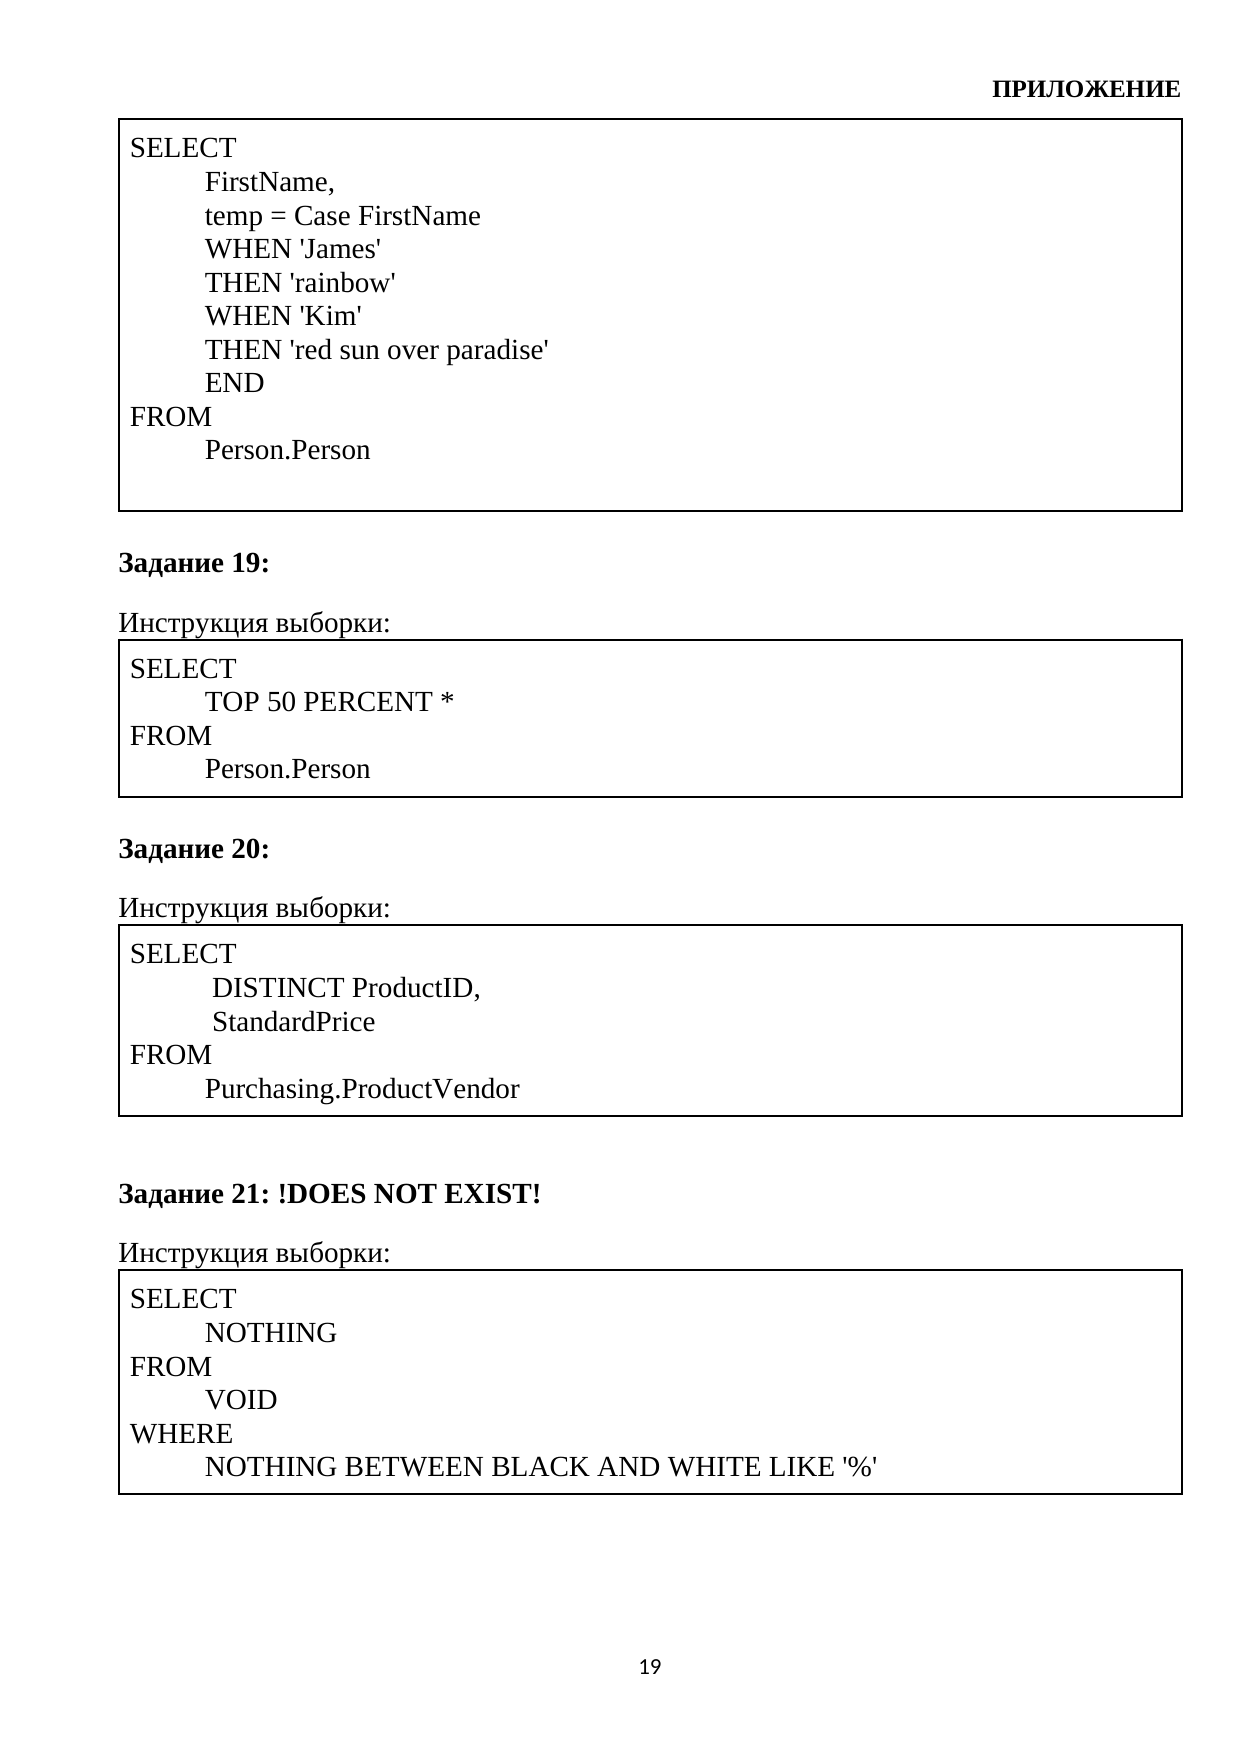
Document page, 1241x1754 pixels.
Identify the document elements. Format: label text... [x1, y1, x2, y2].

text Инструкция выборки: [118, 605, 1181, 638]
table_header SELECT TOP 50 PERCENT * FROM Person.Person [120, 641, 1181, 796]
text Задание 21: !DOES NOT EXIST! [118, 1176, 1181, 1210]
text Задание 19: [118, 546, 1181, 579]
text Инструкция выборки: [118, 1236, 1181, 1269]
text Инструкция выборки: [118, 891, 1181, 924]
table_header SELECT DISTINCT ProductID, StandardPrice FROM Purchasing.ProductVendor [120, 926, 1181, 1115]
text Задание 20: [118, 831, 1181, 865]
table_header SELECT NOTHING FROM VOID WHERE NOTHING BETWEEN BLACK AND WHITE LIKE '%' [120, 1271, 1181, 1493]
table_header SELECT FirstName, temp = Case FirstName WHEN 'James' THEN 'rainbow' WHEN 'Kim' THEN 'red sun over paradise' END FROM Person.Person [120, 120, 1181, 510]
